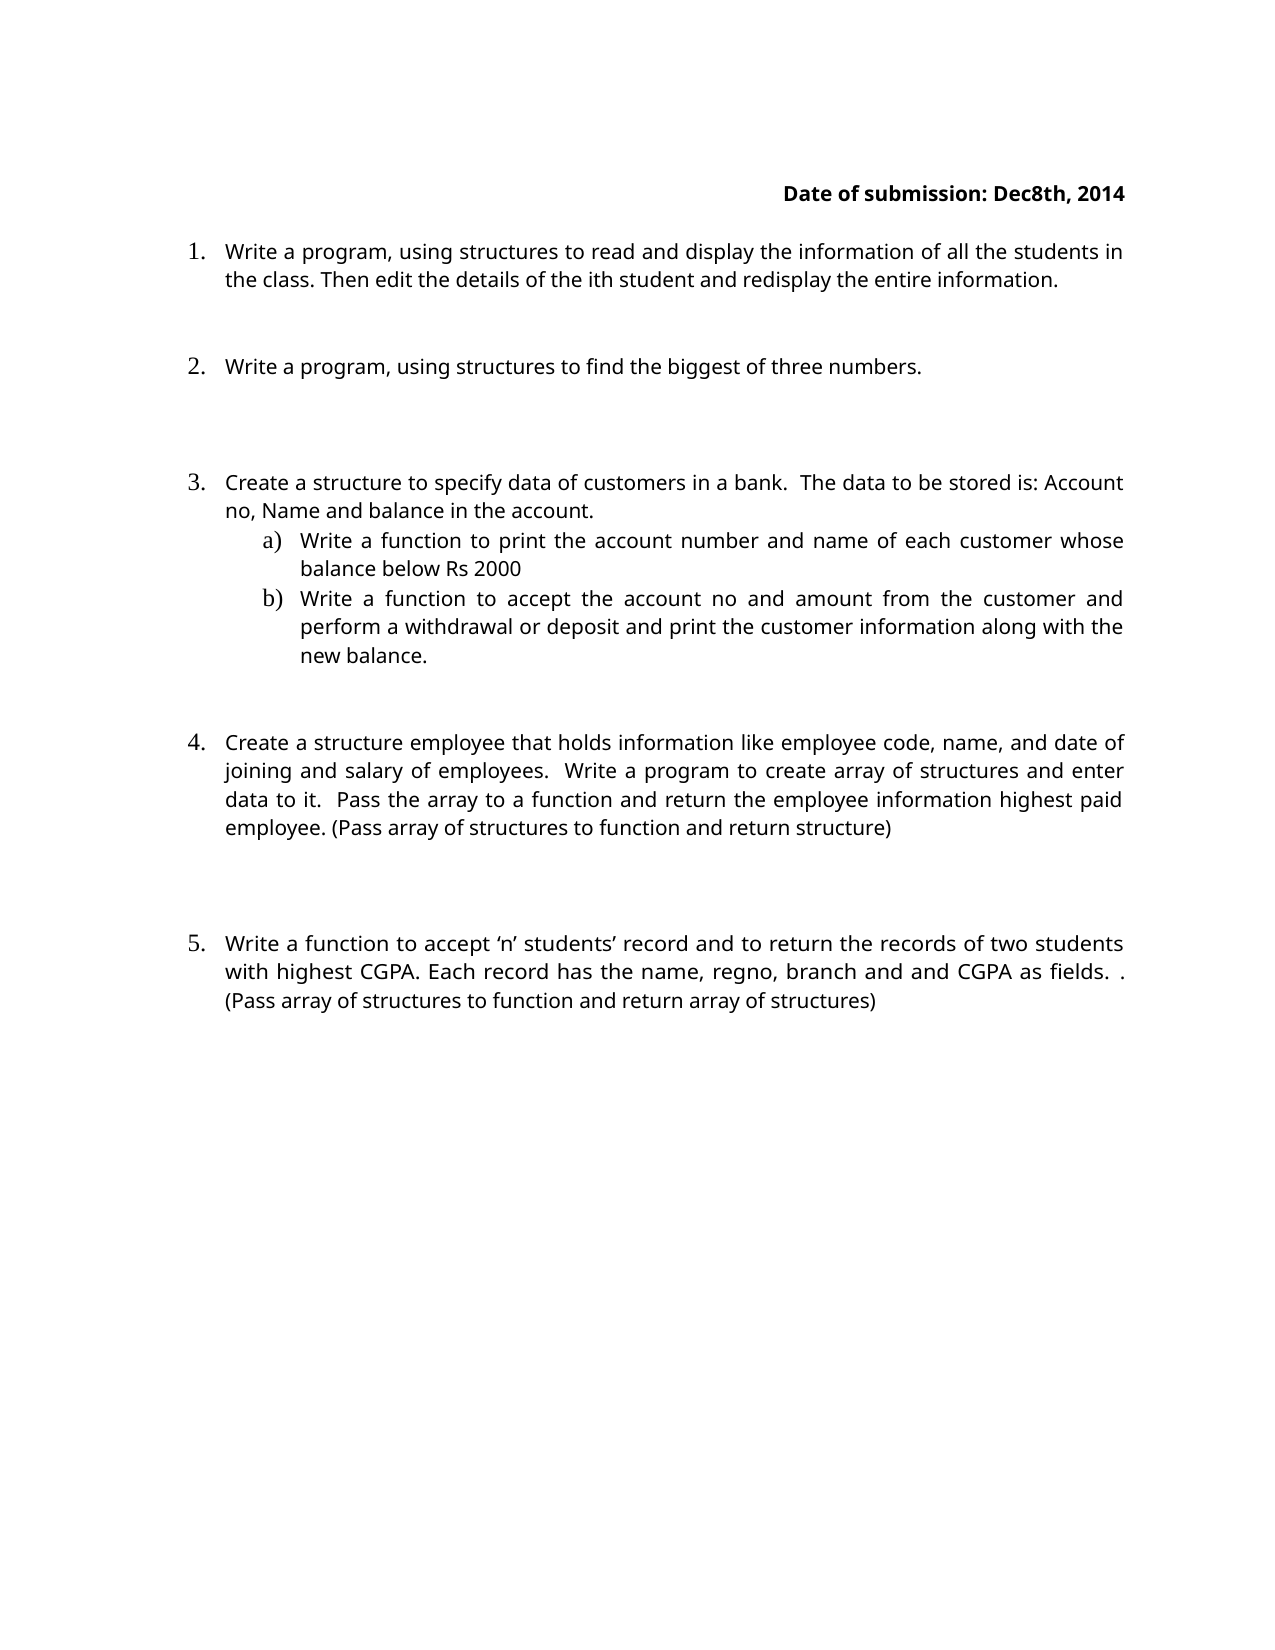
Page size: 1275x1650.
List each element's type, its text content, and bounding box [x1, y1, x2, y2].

list Date of submission: Dec8th, 2014 [450, 179, 1125, 207]
list Write a function to accept the account no and amount from the customer and perform a withdrawal or deposit and print the customer information along with the new balance. [262, 583, 1125, 669]
list Create a structure employee that holds information like employee code, name, and date of joining and salary of employees. Write a program to create array of structures and enter data to it. Pass the array to a function and return the employee information highest paid employee. (Pass array of structures to function and return structure) [187, 727, 1125, 842]
list Write a function to print the account number and name of each customer whose balance below Rs 2000 [262, 525, 1125, 583]
list Write a program, using structures to find the biggest of three numbers. [187, 351, 1125, 381]
list Create a structure to specify data of customers in a bank. The data to be stored is: Account no, Name and balance in the account. [187, 467, 1125, 525]
list Write a program, using structures to read and display the information of all the students in the class. Then edit the details of the ith student and redisplay the entire information. [187, 236, 1125, 294]
list Write a function to accept ‘n’ students’ record and to return the records of two students with highest CGPA. Each record has the name, regno, branch and and CGPA as fields. . (Pass array of structures to function and return array of structures) [187, 928, 1125, 1014]
